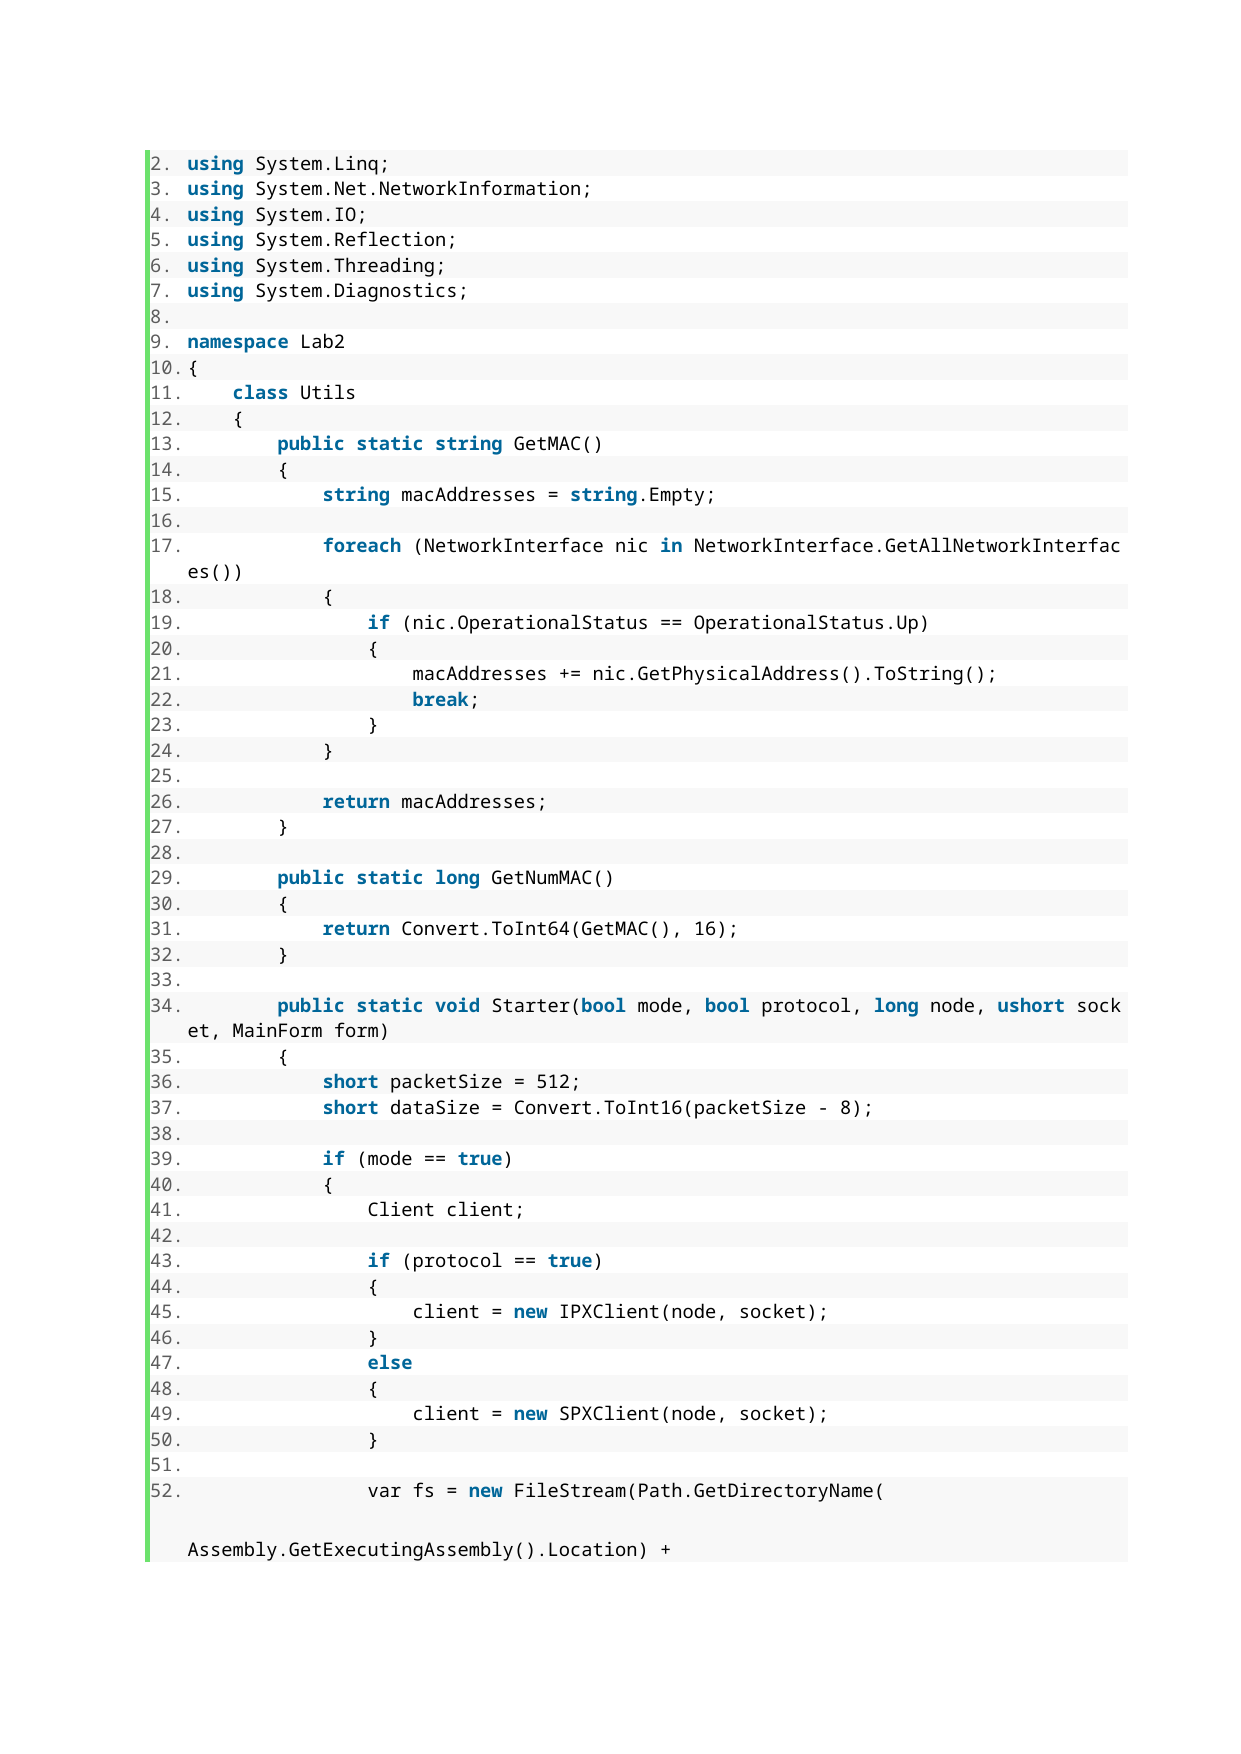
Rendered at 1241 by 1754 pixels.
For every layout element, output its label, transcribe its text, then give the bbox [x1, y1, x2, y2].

list { [150, 456, 1128, 482]
list { [150, 405, 1128, 431]
list using System.Linq; [150, 150, 1128, 176]
list { [150, 890, 1128, 916]
list { [150, 1273, 1128, 1298]
list { [150, 354, 1128, 380]
list namespace Lab2 [150, 329, 1128, 354]
list if (mode == true) [150, 1145, 1128, 1171]
list short dataSize = Convert.ToInt16(packetSize - 8); [150, 1094, 1128, 1120]
list } [150, 711, 1128, 737]
list client = new SPXClient(node, socket); [150, 1401, 1128, 1426]
list using System.Reflection; [150, 227, 1128, 252]
list foreach (NetworkInterface nic in NetworkInterface.GetAllNetworkInterfaces()) [150, 533, 1128, 584]
list } [150, 737, 1128, 762]
list public static void Starter(bool mode, bool protocol, long node, ushort socket, MainForm form) [150, 992, 1128, 1043]
list } [150, 813, 1128, 839]
list using System.Diagnostics; [150, 278, 1128, 303]
list using System.IO; [150, 201, 1128, 227]
list else [150, 1349, 1128, 1375]
list return macAddresses; [150, 788, 1128, 813]
list class Utils [150, 380, 1128, 405]
list { [150, 1171, 1128, 1196]
list { [150, 635, 1128, 660]
list public static long GetNumMAC() [150, 864, 1128, 890]
list public static string GetMAC() [150, 431, 1128, 456]
list using System.Net.NetworkInformation; [150, 176, 1128, 201]
list macAddresses += nic.GetPhysicalAddress().ToString(); [150, 660, 1128, 686]
list } [150, 1324, 1128, 1349]
list break; [150, 686, 1128, 711]
list if (nic.OperationalStatus == OperationalStatus.Up) [150, 609, 1128, 635]
list string macAddresses = string.Empty; [150, 482, 1128, 507]
list Client client; [150, 1196, 1128, 1222]
list using System.Threading; [150, 252, 1128, 278]
list if (protocol == true) [150, 1247, 1128, 1273]
list { [150, 1043, 1128, 1069]
list var fs = new FileStream(Path.GetDirectoryName( Assembly.GetExecutingAssembly().Location) + [150, 1477, 1128, 1562]
list return Convert.ToInt64(GetMAC(), 16); [150, 916, 1128, 941]
list client = new IPXClient(node, socket); [150, 1298, 1128, 1324]
list short packetSize = 512; [150, 1069, 1128, 1094]
list { [150, 1375, 1128, 1401]
list { [150, 584, 1128, 609]
list } [150, 941, 1128, 967]
list } [150, 1426, 1128, 1452]
